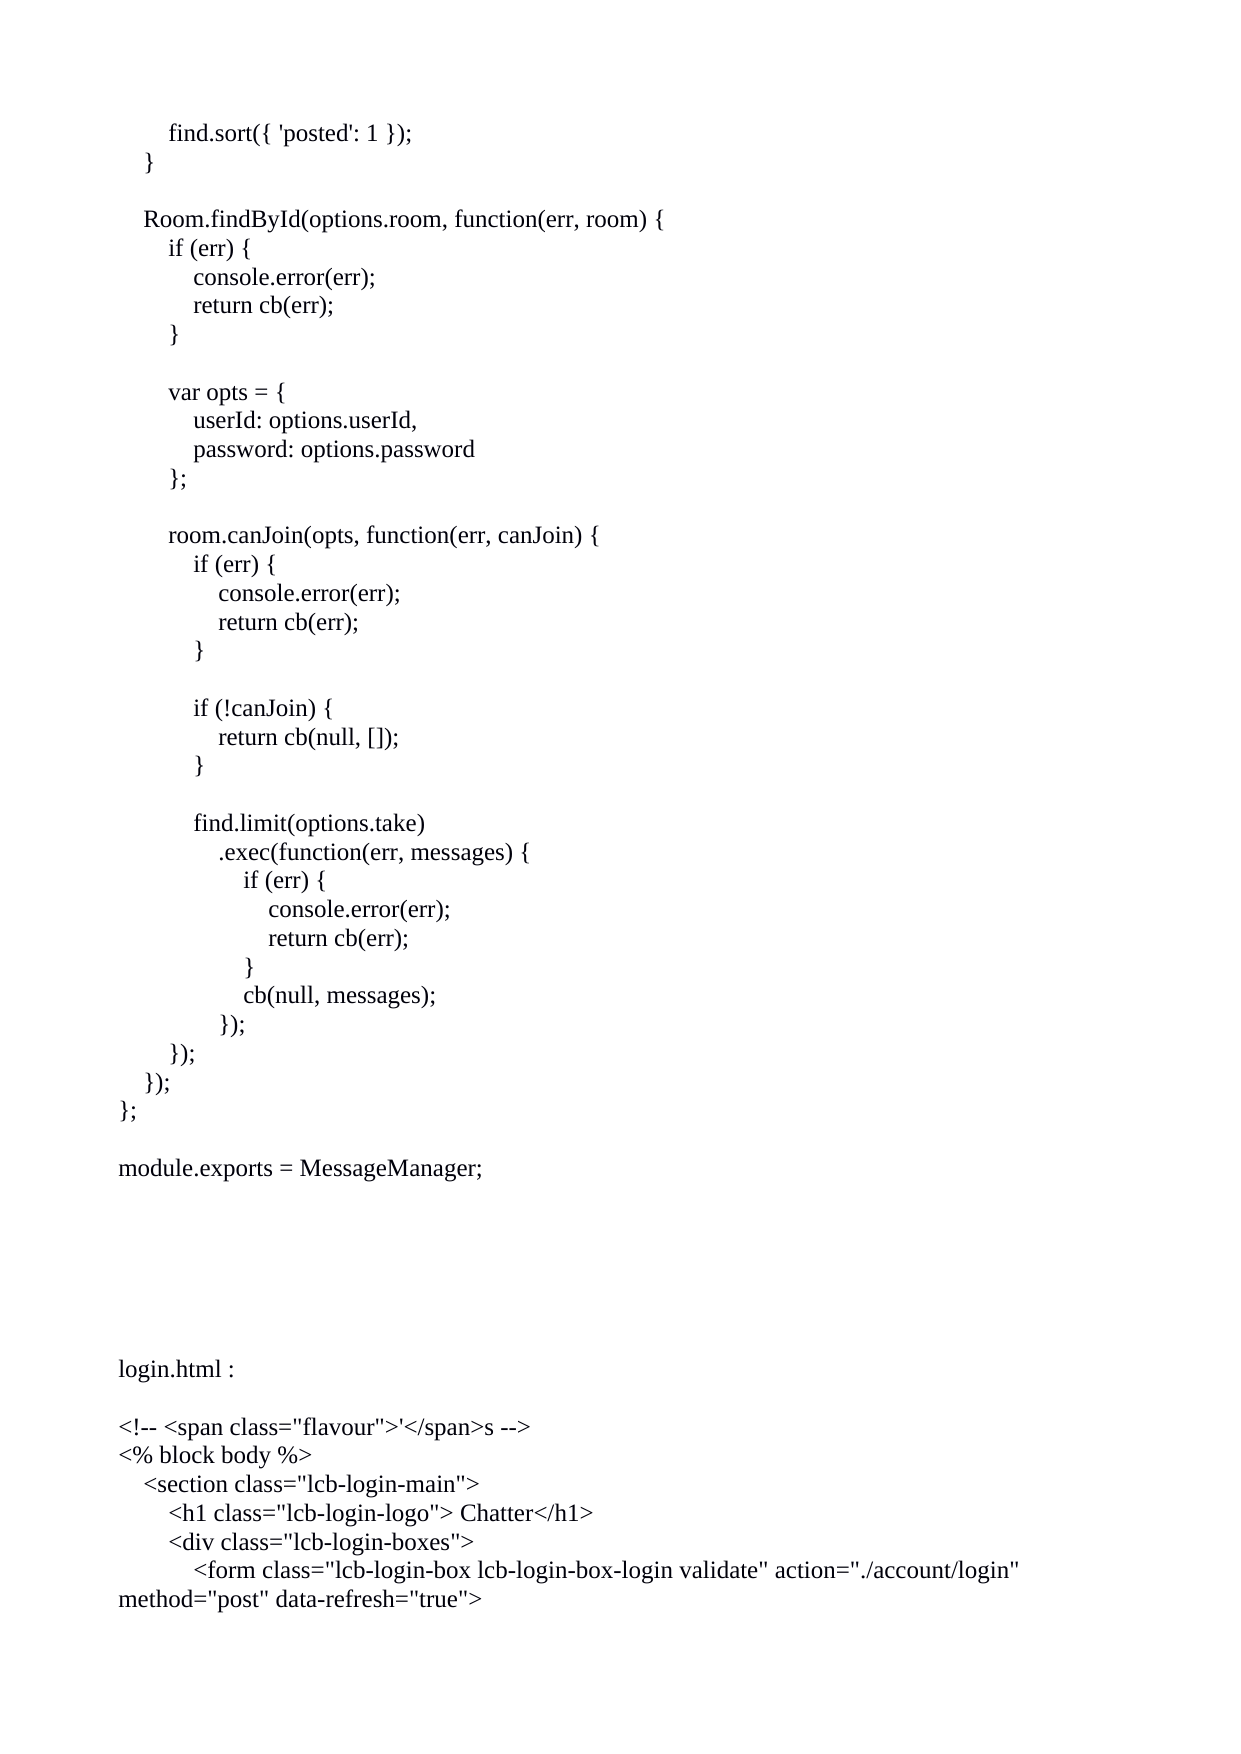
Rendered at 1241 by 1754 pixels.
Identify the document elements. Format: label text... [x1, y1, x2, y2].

text }; [118, 463, 1122, 492]
text }); [118, 1009, 1122, 1038]
text } [118, 147, 1122, 176]
text } [118, 952, 1122, 981]
text <% block body %> [118, 1441, 1122, 1469]
text password: options.password [118, 434, 1122, 463]
text return cb(err); [118, 291, 1122, 319]
text <!-- <span class="flavour">'</span>s --> [118, 1412, 1122, 1441]
text userId: options.userId, [118, 406, 1122, 434]
text <div class="lcb-login-boxes"> [118, 1527, 1122, 1556]
text find.limit(options.take) [118, 808, 1122, 837]
text <section class="lcb-login-main"> [118, 1469, 1122, 1498]
text <h1 class="lcb-login-logo"> Chatter</h1> [118, 1498, 1122, 1527]
text }; [118, 1096, 1122, 1124]
text cb(null, messages); [118, 981, 1122, 1009]
text find.sort({ 'posted': 1 }); [118, 118, 1122, 147]
text if (err) { [118, 549, 1122, 578]
text }); [118, 1038, 1122, 1067]
text console.error(err); [118, 262, 1122, 291]
text if (err) { [118, 233, 1122, 262]
text }); [118, 1067, 1122, 1096]
text } [118, 319, 1122, 348]
text } [118, 751, 1122, 779]
text return cb(err); [118, 607, 1122, 636]
text if (err) { [118, 866, 1122, 894]
text if (!canJoin) { [118, 693, 1122, 722]
text module.exports = MessageManager; [118, 1153, 1122, 1182]
text .exec(function(err, messages) { [118, 837, 1122, 866]
text } [118, 636, 1122, 664]
text return cb(err); [118, 923, 1122, 952]
text console.error(err); [118, 578, 1122, 607]
text console.error(err); [118, 894, 1122, 923]
text <form class="lcb-login-box lcb-login-box-login validate" action="./account/login" method="post" data-refresh="true"> [118, 1556, 1122, 1613]
text var opts = { [118, 377, 1122, 406]
text room.canJoin(opts, function(err, canJoin) { [118, 521, 1122, 549]
text Room.findById(options.room, function(err, room) { [118, 204, 1122, 233]
text login.html : [118, 1354, 1122, 1383]
text return cb(null, []); [118, 722, 1122, 751]
